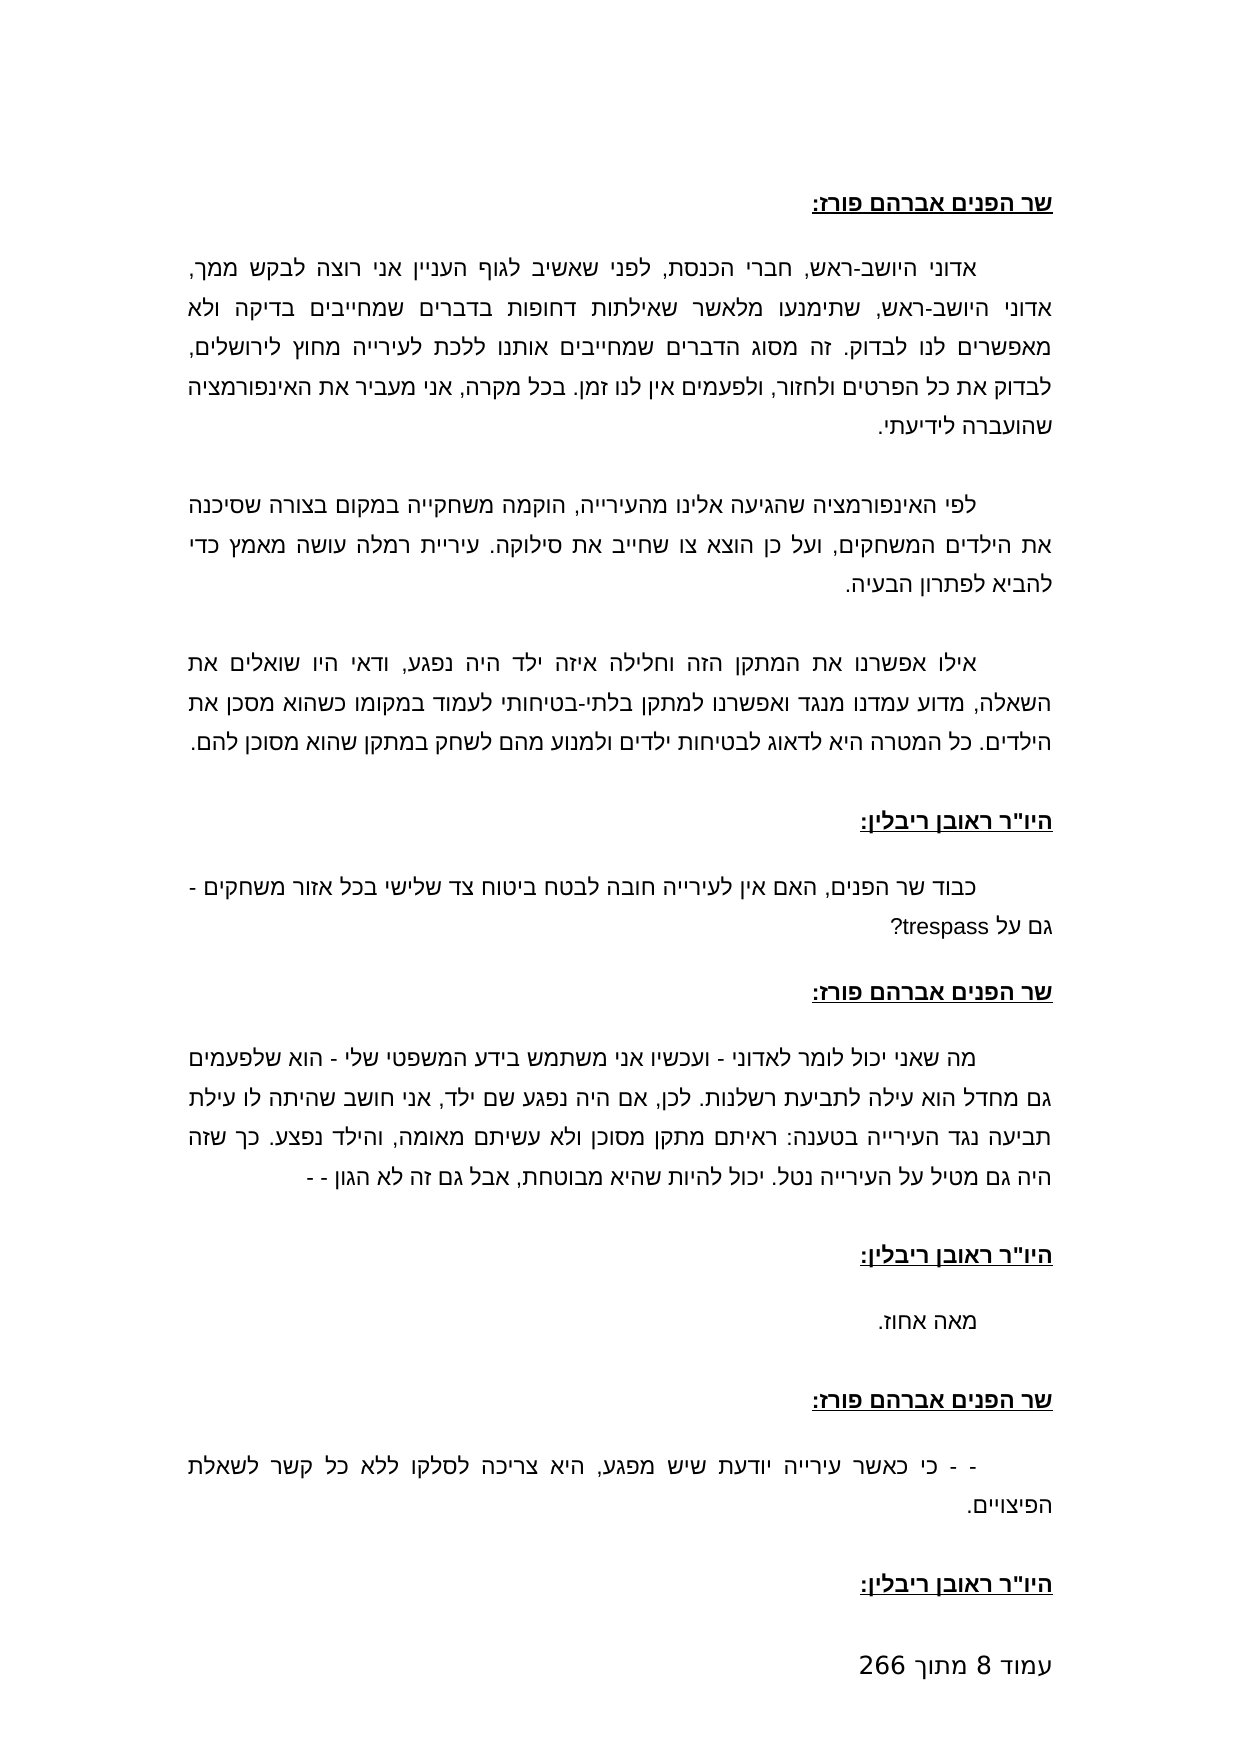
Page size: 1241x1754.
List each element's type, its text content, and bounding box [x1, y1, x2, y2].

text מה שאני יכול לומר לאדוני - ועכשיו אני משתמש בידע המשפטי שלי - הוא שלפעמים גם מחדל הוא עילה לתביעת רשלנות. לכן, אם היה נפגע שם ילד, אני חושב שהיתה לו עילת תביעה נגד העירייה בטענה: ראיתם מתקן מסוכן ולא עשיתם מאומה, והילד נפצע. כך שזה היה גם מטיל על העירייה נטל. יכול להיות שהיא מבוטחת, אבל גם זה לא הגון - - [187, 1045, 1053, 1190]
text כבוד שר הפנים, האם אין לעירייה חובה לבטח ביטוח צד שלישי בכל אזור משחקים - גם על trespass? [187, 874, 1053, 940]
text - - כי כאשר עירייה יודעת שיש מפגע, היא צריכה לסלקו ללא כל קשר לשאלת הפיצויים. [187, 1453, 1053, 1519]
text שר הפנים אברהם פורז: [187, 189, 1053, 216]
text היו"ר ראובן ריבלין: [187, 1242, 1053, 1269]
text מאה אחוז. [187, 1308, 1053, 1334]
text אדוני היושב-ראש, חברי הכנסת, לפני שאשיב לגוף העניין אני רוצה לבקש ממך, אדוני היושב-ראש, שתימנעו מלאשר שאילתות דחופות בדברים שמחייבים בדיקה ולא מאפשרים לנו לבדוק. זה מסוג הדברים שמחייבים אותנו ללכת לעירייה מחוץ לירושלים, לבדוק את כל הפרטים ולחזור, ולפעמים אין לנו זמן. בכל מקרה, אני מעביר את האינפורמציה שהועברה לידיעתי. [187, 255, 1053, 439]
text שר הפנים אברהם פורז: [187, 1387, 1053, 1413]
text לפי האינפורמציה שהגיעה אלינו מהעירייה, הוקמה משחקייה במקום בצורה שסיכנה את הילדים המשחקים, ועל כן הוצא צו שחייב את סילוקה. עיריית רמלה עושה מאמץ כדי להביא לפתרון הבעיה. [187, 492, 1053, 597]
text שר הפנים אברהם פורז: [187, 979, 1053, 1006]
text היו"ר ראובן ריבלין: [187, 1571, 1053, 1598]
text אילו אפשרנו את המתקן הזה וחלילה איזה ילד היה נפגע, ודאי היו שואלים את השאלה, מדוע עמדנו מנגד ואפשרנו למתקן בלתי-בטיחותי לעמוד במקומו כשהוא מסכן את הילדים. כל המטרה היא לדאוג לבטיחות ילדים ולמנוע מהם לשחק במתקן שהוא מסוכן להם. [187, 650, 1053, 755]
text היו"ר ראובן ריבלין: [187, 808, 1053, 834]
